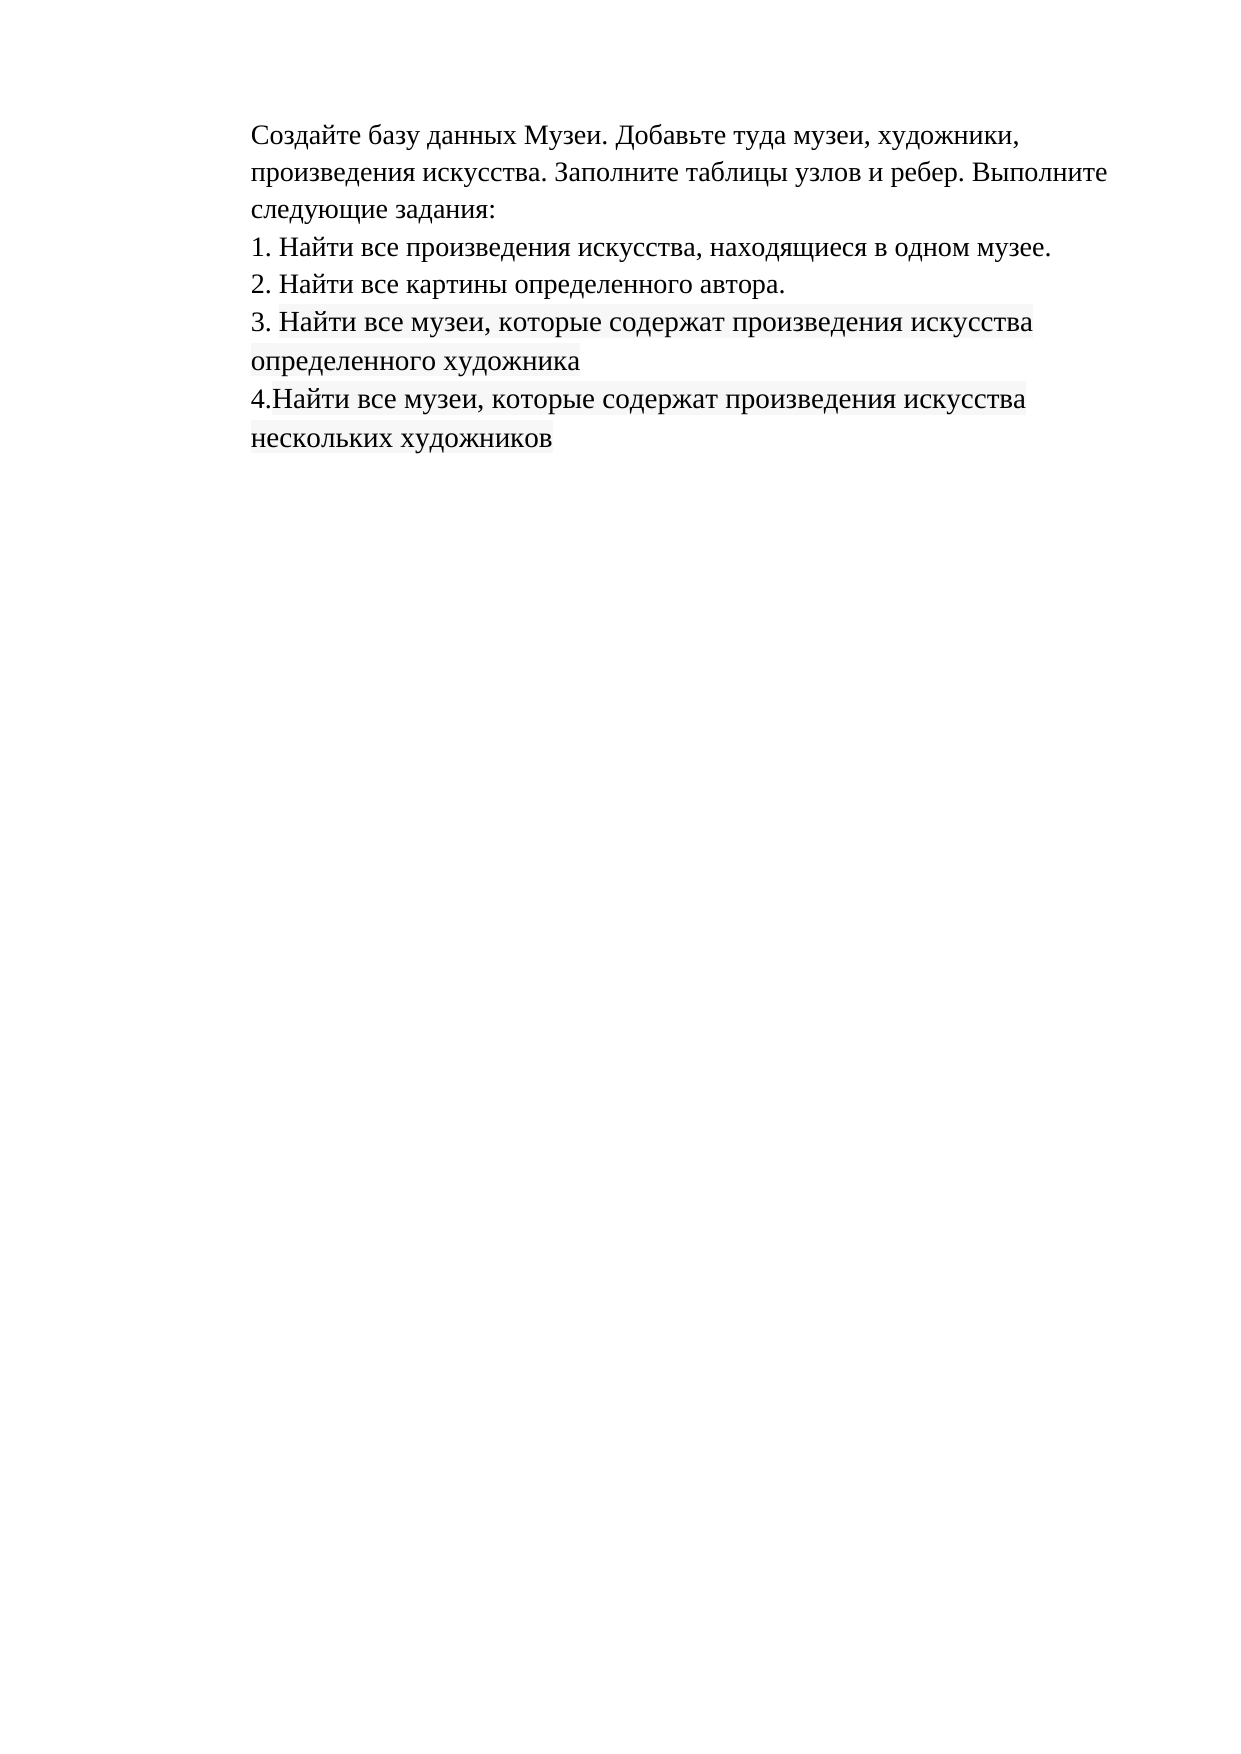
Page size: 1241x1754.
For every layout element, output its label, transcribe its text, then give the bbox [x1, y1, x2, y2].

list 2. Найти все картины определенного автора. [251, 267, 1152, 299]
list 4.Найти все музеи, которые содержат произведения искусства нескольких художников [251, 381, 1152, 453]
list 3. Найти все музеи, которые содержат произведения искусства определенного художника [251, 304, 1152, 376]
list Создайте базу данных Музеи. Добавьте туда музеи, художники, произведения искусства. Заполните таблицы узлов и ребер. Выполните следующие задания: [251, 118, 1152, 225]
list 1. Найти все произведения искусства, находящиеся в одном музее. [251, 230, 1152, 262]
